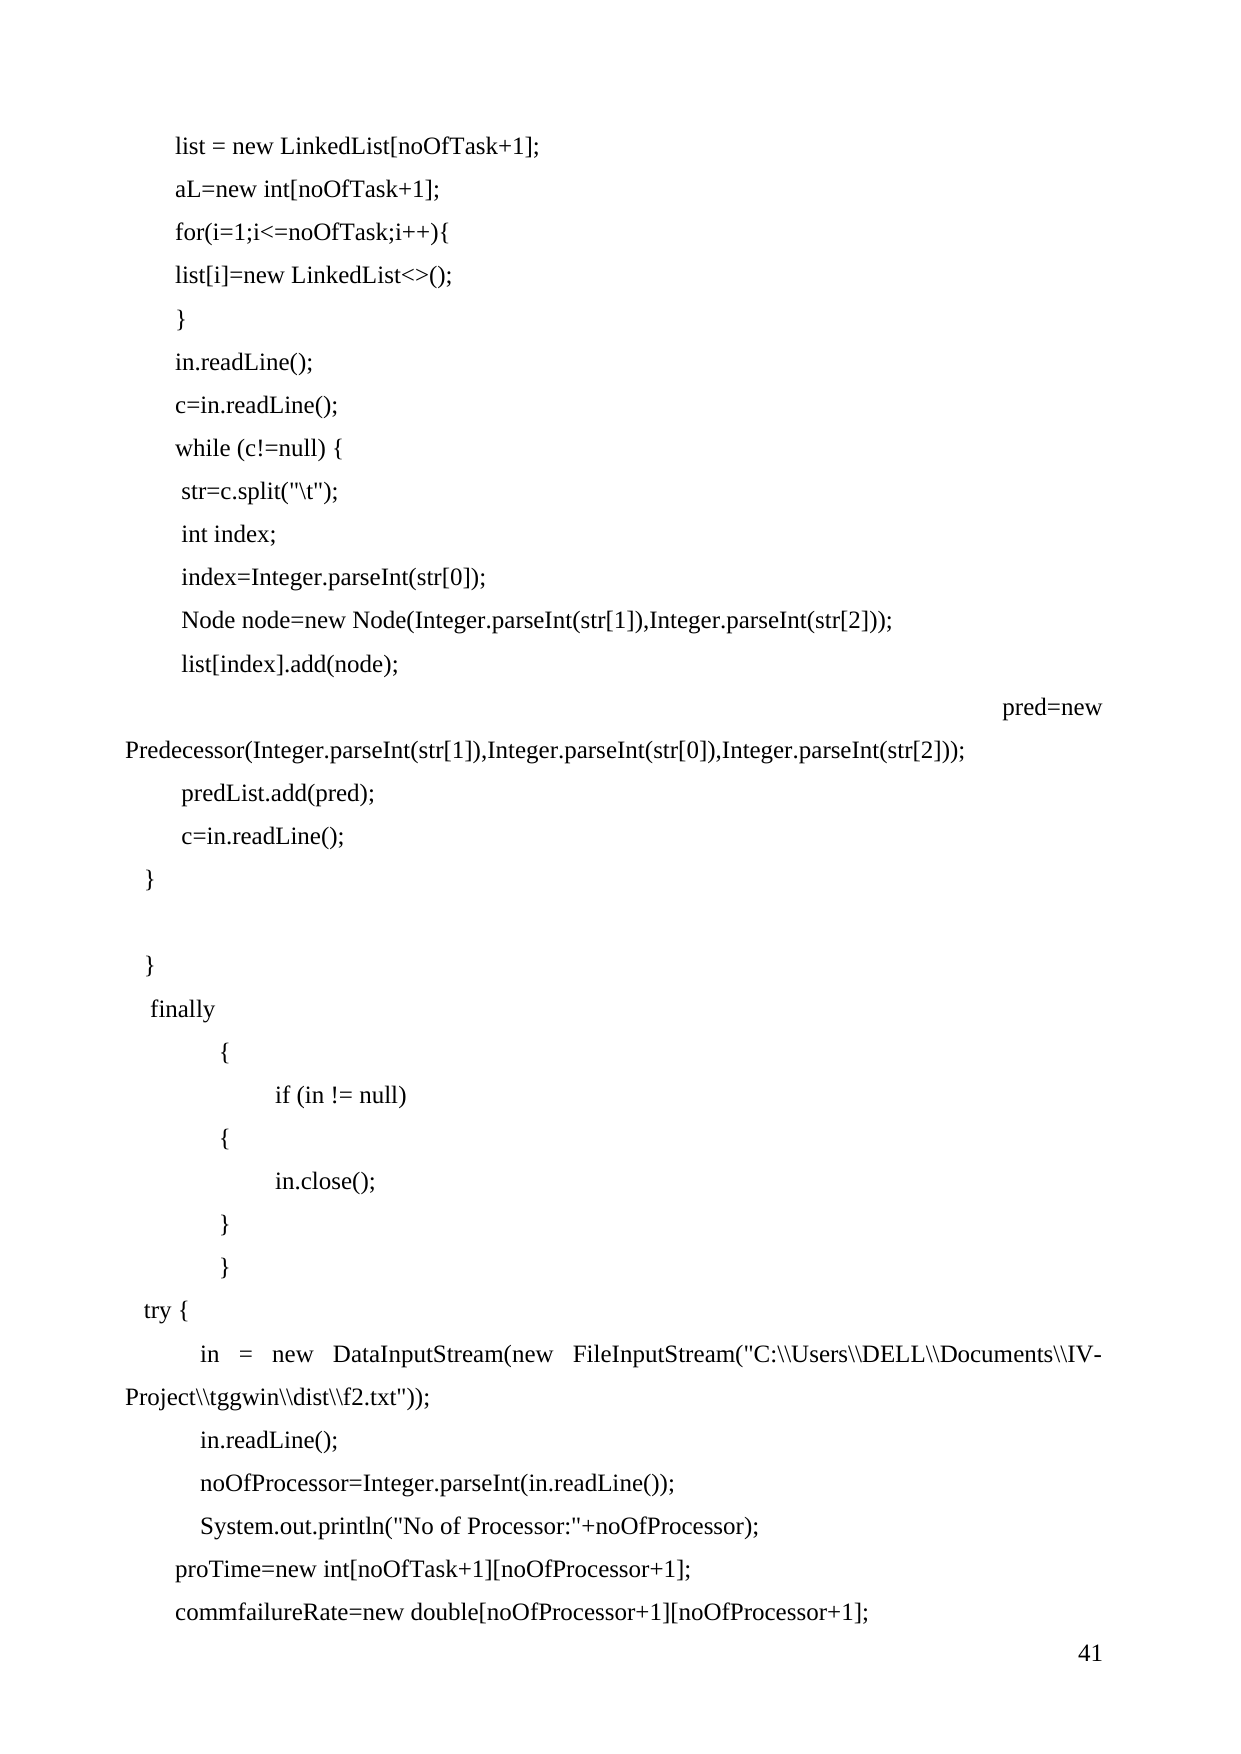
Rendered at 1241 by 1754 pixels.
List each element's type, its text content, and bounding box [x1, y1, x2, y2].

text int index; [125, 519, 1103, 548]
text aL=new int[noOfTask+1]; [125, 174, 1103, 203]
text { [125, 1123, 1103, 1152]
text in.readLine(); [125, 1425, 1103, 1454]
text } [125, 951, 1103, 979]
text in.close(); [125, 1166, 1103, 1195]
text c=in.readLine(); [125, 390, 1103, 419]
text pred=new Predecessor(Integer.parseInt(str[1]),Integer.parseInt(str[0]),Integer.parseInt(str[2])); [125, 692, 1103, 764]
text proTime=new int[noOfTask+1][noOfProcessor+1]; [125, 1554, 1103, 1583]
text if (in != null) [125, 1080, 1103, 1109]
text System.out.println("No of Processor:"+noOfProcessor); [125, 1511, 1103, 1540]
text } [125, 864, 1103, 893]
text list = new LinkedList[noOfTask+1]; [125, 131, 1103, 160]
text } [125, 1209, 1103, 1238]
text str=c.split("\t"); [125, 476, 1103, 505]
text list[i]=new LinkedList<>(); [125, 261, 1103, 289]
text index=Integer.parseInt(str[0]); [125, 562, 1103, 591]
text in.readLine(); [125, 347, 1103, 376]
text while (c!=null) { [125, 433, 1103, 462]
text } [125, 1252, 1103, 1281]
text try { [125, 1296, 1103, 1324]
text in = new DataInputStream(new FileInputStream("C:\\Users\\DELL\\Documents\\IV-Project\\tggwin\\dist\\f2.txt")); [125, 1339, 1103, 1411]
text c=in.readLine(); [125, 821, 1103, 850]
text predList.add(pred); [125, 778, 1103, 807]
text finally [125, 994, 1103, 1022]
text } [125, 304, 1103, 332]
text list[index].add(node); [125, 649, 1103, 677]
text for(i=1;i<=noOfTask;i++){ [125, 217, 1103, 246]
text { [125, 1037, 1103, 1066]
text Node node=new Node(Integer.parseInt(str[1]),Integer.parseInt(str[2])); [125, 606, 1103, 634]
text noOfProcessor=Integer.parseInt(in.readLine()); [125, 1468, 1103, 1497]
text commfailureRate=new double[noOfProcessor+1][noOfProcessor+1]; [125, 1597, 1103, 1626]
